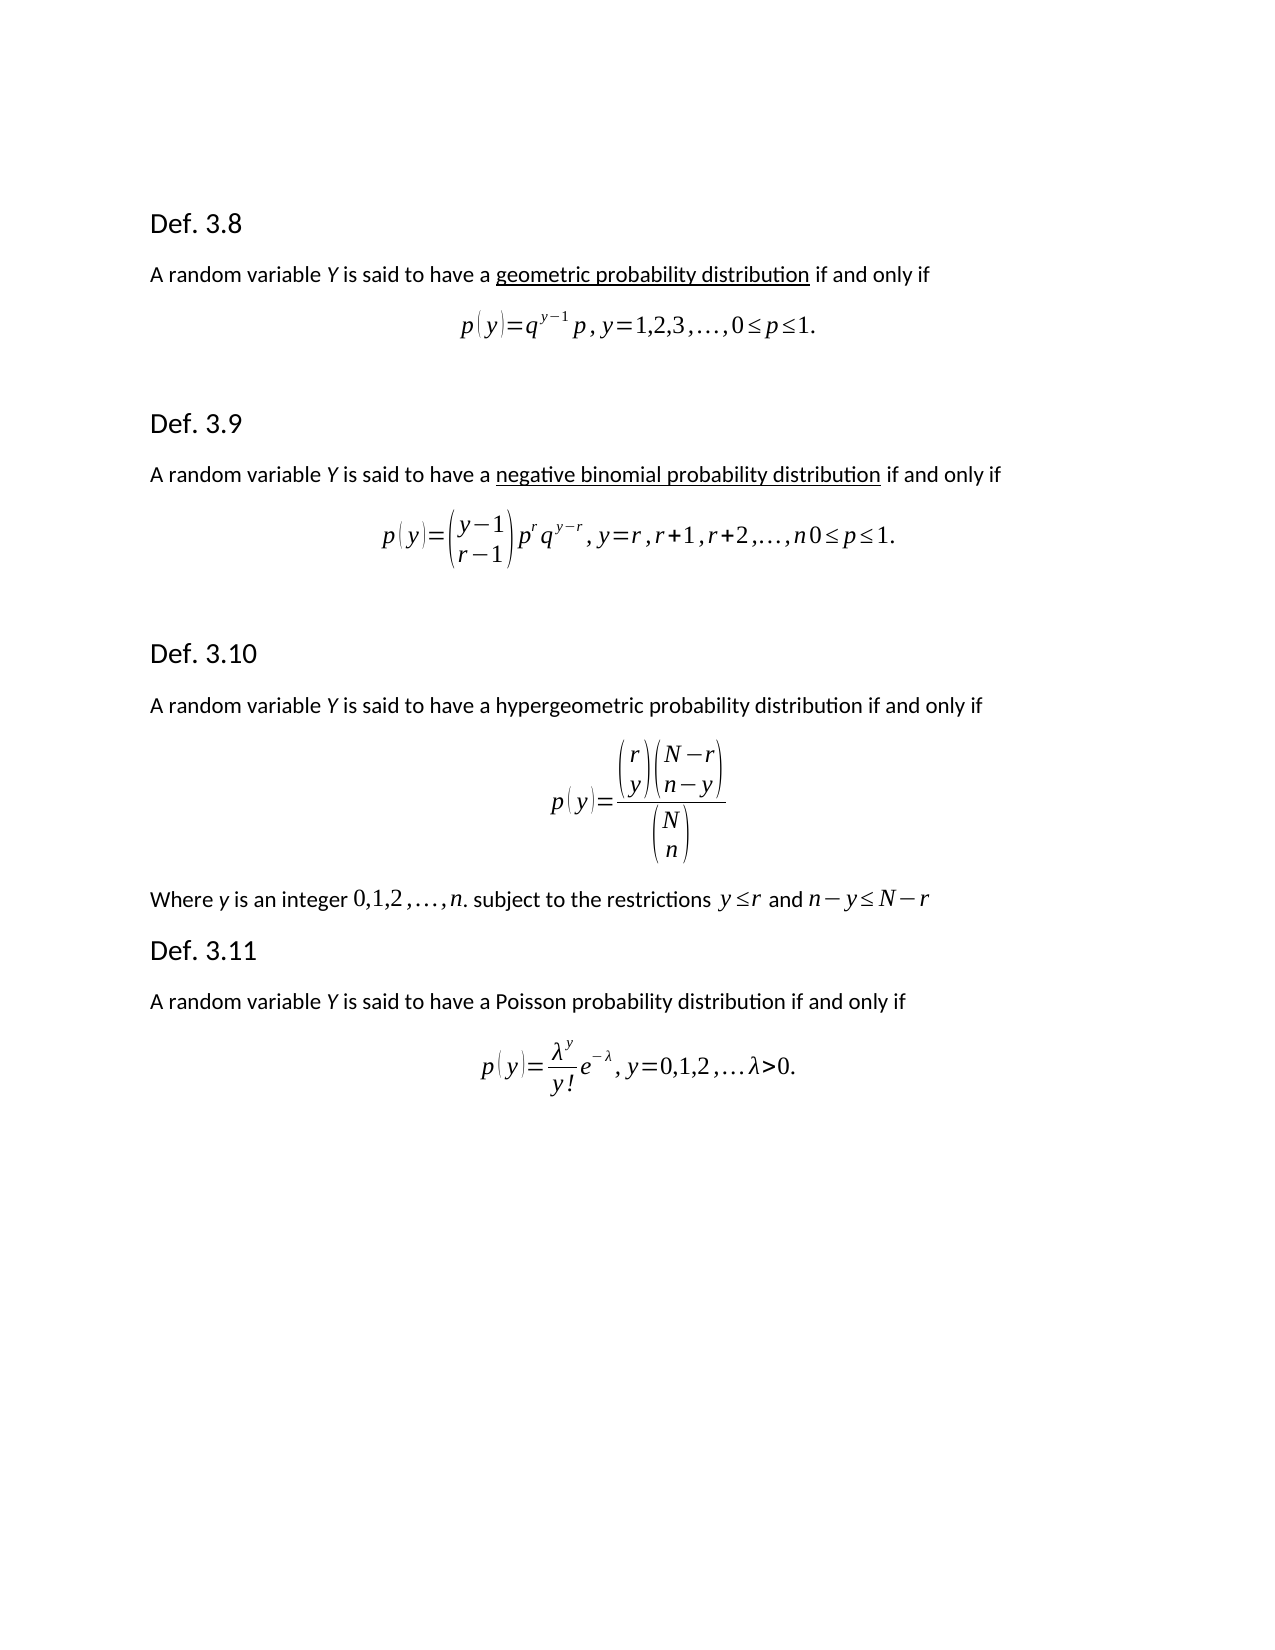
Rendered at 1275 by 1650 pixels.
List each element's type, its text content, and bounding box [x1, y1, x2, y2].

text A random variable Y is said to have a Poisson probability distribution if and only if [150, 987, 1125, 1015]
text A random variable Y is said to have a negative binomial probability distribution if and only if [150, 461, 1125, 489]
text A random variable Y is said to have a geometric probability distribution if and only if [150, 260, 1125, 288]
text A random variable Y is said to have a hypergeometric probability distribution if and only if [150, 691, 1125, 719]
text Def. 3.9 [150, 406, 1125, 441]
text Def. 3.10 [150, 636, 1125, 671]
text Def. 3.8 [150, 205, 1125, 241]
text Def. 3.11 [150, 932, 1125, 967]
text Where y is an integer . subject to the restrictions and [150, 885, 1125, 913]
